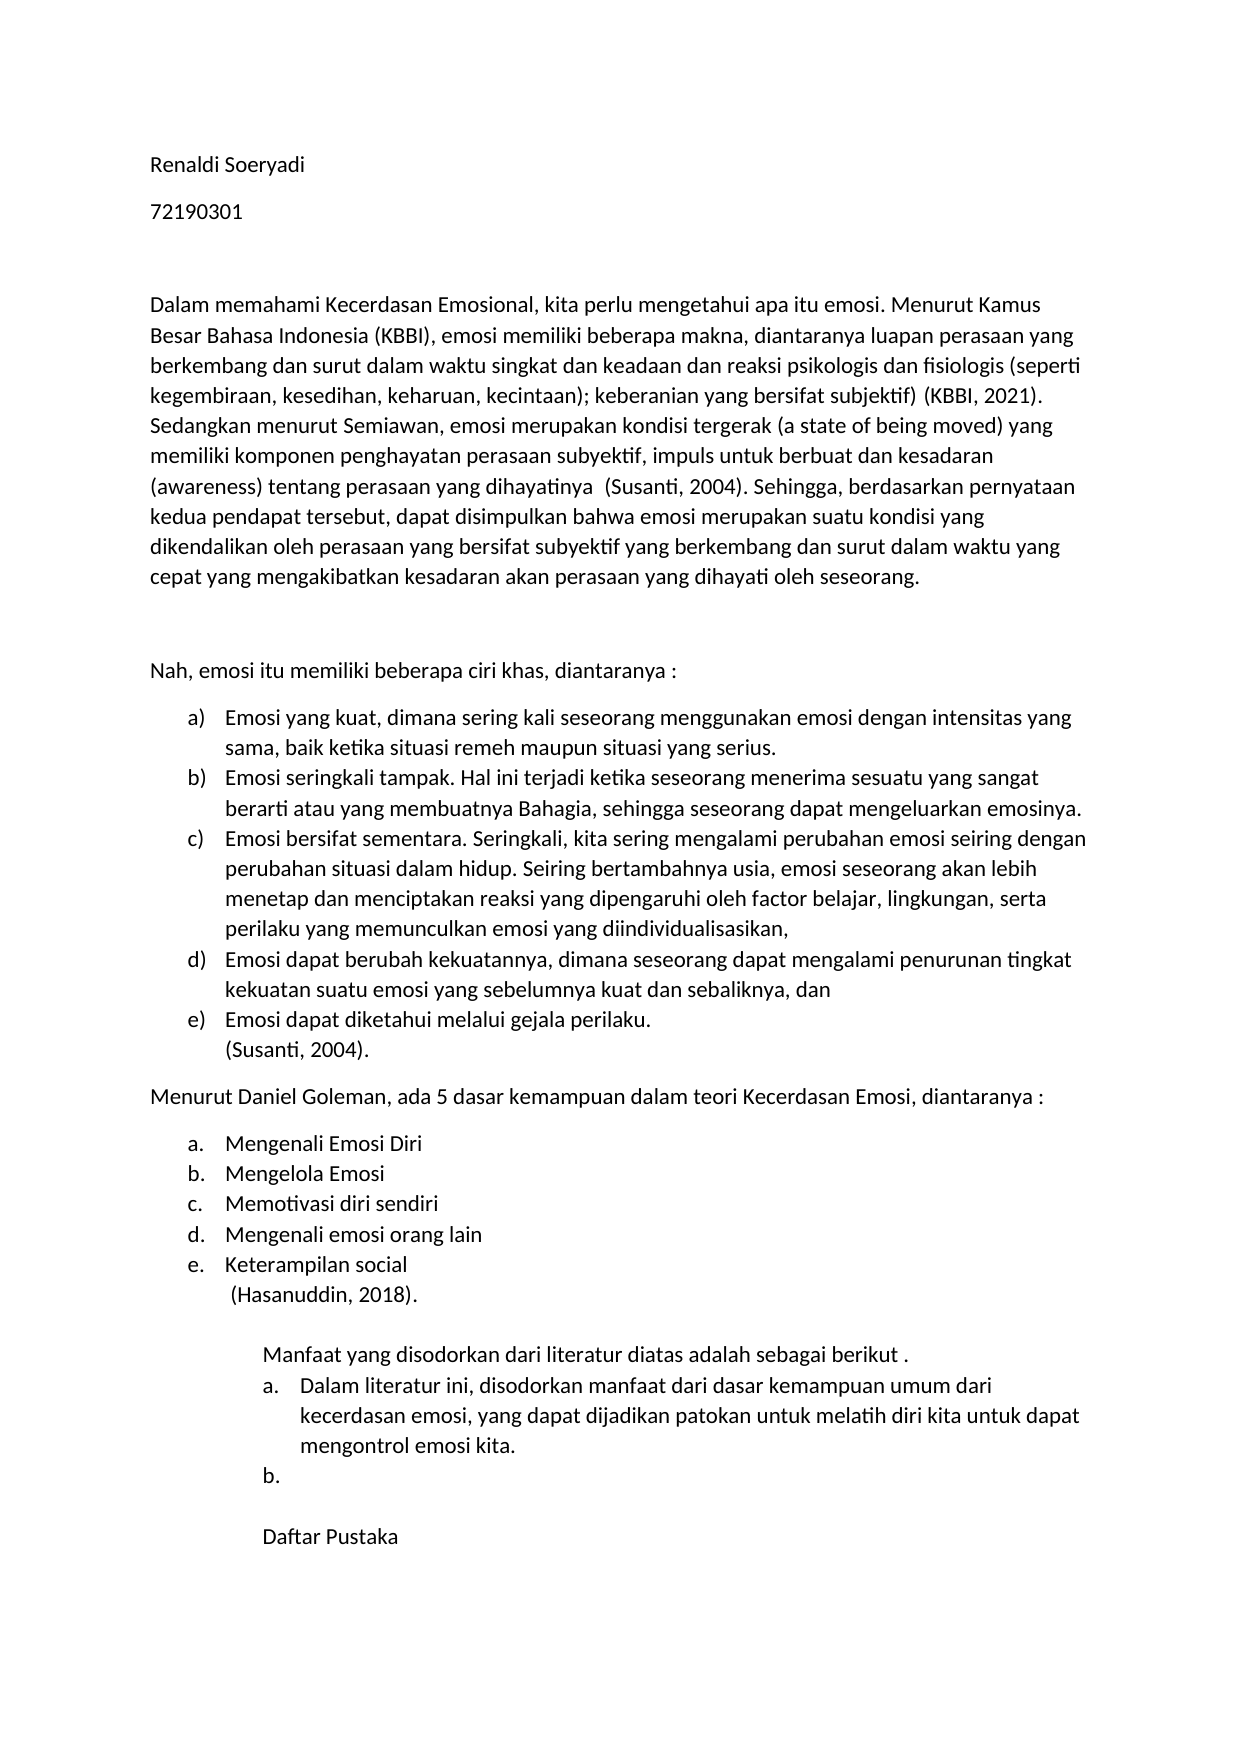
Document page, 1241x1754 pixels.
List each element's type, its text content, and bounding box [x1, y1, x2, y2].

list Emosi bersifat sementara. Seringkali, kita sering mengalami perubahan emosi seiring dengan perubahan situasi dalam hidup. Seiring bertambahnya usia, emosi seseorang akan lebih menetap dan menciptakan reaksi yang dipengaruhi oleh factor belajar, lingkungan, serta perilaku yang memunculkan emosi yang diindividualisasikan, [187, 824, 1090, 943]
list Keterampilan social [187, 1250, 1090, 1278]
list Mengelola Emosi [187, 1159, 1090, 1187]
text Renaldi Soeryadi [150, 150, 1090, 178]
text Nah, emosi itu memiliki beberapa ciri khas, diantaranya : [150, 656, 1090, 684]
text Dalam memahami Kecerdasan Emosional, kita perlu mengetahui apa itu emosi. Menurut Kamus Besar Bahasa Indonesia (KBBI), emosi memiliki beberapa makna, diantaranya luapan perasaan yang berkembang dan surut dalam waktu singkat dan keadaan dan reaksi psikologis dan fisiologis (seperti kegembiraan, kesedihan, keharuan, kecintaan); keberanian yang bersifat subjektif) . Sedangkan menurut Semiawan, emosi merupakan kondisi tergerak (a state of being moved) yang memiliki komponen penghayatan perasaan subyektif, impuls untuk berbuat dan kesadaran (awareness) tentang perasaan yang dihayatinya . Sehingga, berdasarkan pernyataan kedua pendapat tersebut, dapat disimpulkan bahwa emosi merupakan suatu kondisi yang dikendalikan oleh perasaan yang bersifat subyektif yang berkembang dan surut dalam waktu yang cepat yang mengakibatkan kesadaran akan perasaan yang dihayati oleh seseorang. [150, 291, 1090, 591]
list . [225, 1280, 1090, 1308]
list Memotivasi diri sendiri [187, 1189, 1090, 1218]
list Mengenali emosi orang lain [187, 1220, 1090, 1248]
list Emosi yang kuat, dimana sering kali seseorang menggunakan emosi dengan intensitas yang sama, baik ketika situasi remeh maupun situasi yang serius. [187, 703, 1090, 761]
list Emosi dapat berubah kekuatannya, dimana seseorang dapat mengalami penurunan tingkat kekuatan suatu emosi yang sebelumnya kuat dan sebaliknya, dan [187, 945, 1090, 1003]
list Mengenali Emosi Diri [187, 1129, 1090, 1157]
list Emosi dapat diketahui melalui gejala perilaku. [187, 1005, 1090, 1033]
list . [225, 1035, 1090, 1063]
list Emosi seringkali tampak. Hal ini terjadi ketika seseorang menerima sesuatu yang sangat berarti atau yang membuatnya Bahagia, sehingga seseorang dapat mengeluarkan emosinya. [187, 763, 1090, 822]
text 72190301 [150, 197, 1090, 225]
list Manfaat yang disodorkan dari literatur diatas adalah sebagai berikut . [262, 1341, 1090, 1369]
list Dalam literatur ini, disodorkan manfaat dari dasar kemampuan umum dari kecerdasan emosi, yang dapat dijadikan patokan untuk melatih diri kita untuk dapat mengontrol emosi kita. [262, 1371, 1090, 1459]
list Daftar Pustaka [262, 1522, 1090, 1550]
text Menurut Daniel Goleman, ada 5 dasar kemampuan dalam teori Kecerdasan Emosi, diantaranya : [150, 1082, 1090, 1110]
